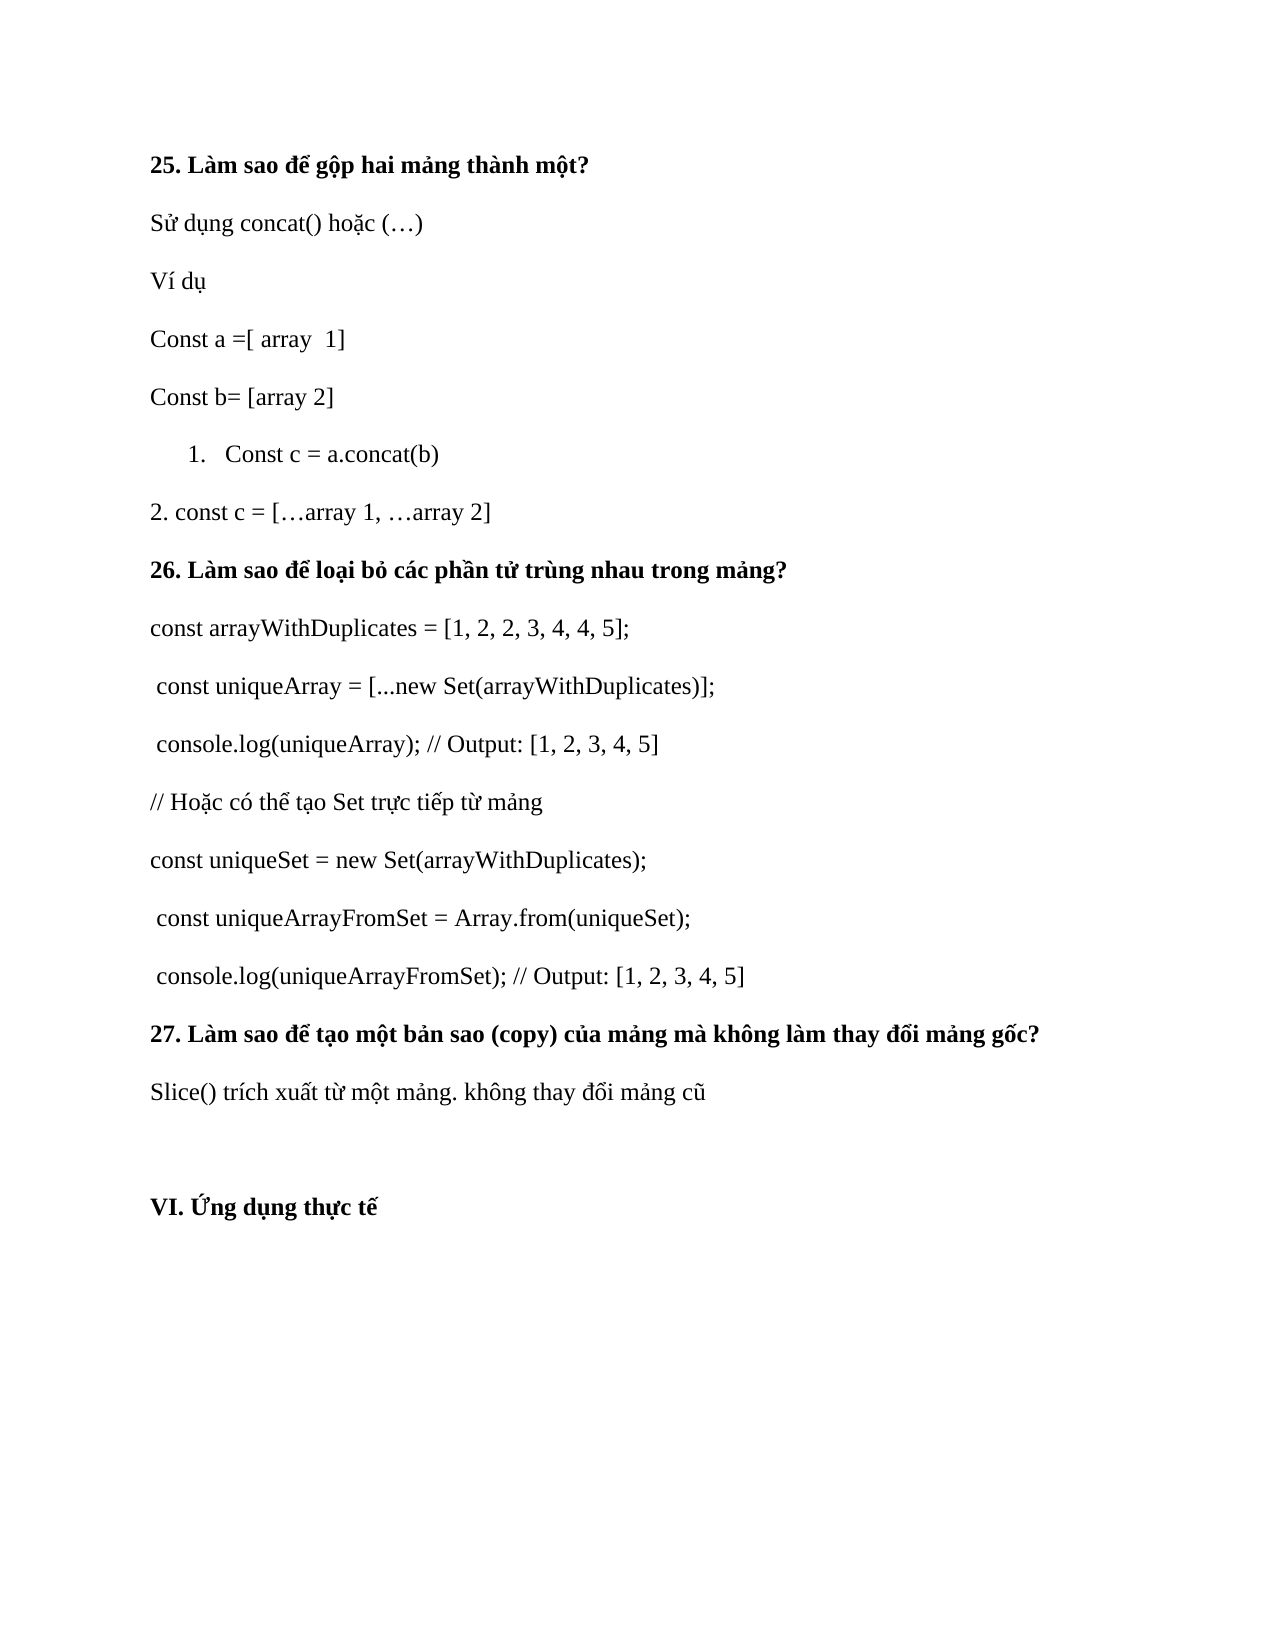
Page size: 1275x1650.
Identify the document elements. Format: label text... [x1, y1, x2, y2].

text Slice() trích xuất từ một mảng. không thay đổi mảng cũ [150, 1077, 1125, 1105]
text Const b= [array 2] [150, 382, 1125, 410]
text 2. const c = […array 1, …array 2] [150, 497, 1125, 526]
text Ví dụ [150, 266, 1125, 294]
text const arrayWithDuplicates = [1, 2, 2, 3, 4, 4, 5]; [150, 613, 1125, 642]
text 25. Làm sao để gộp hai mảng thành một? [150, 150, 1125, 179]
text 26. Làm sao để loại bỏ các phần tử trùng nhau trong mảng? [150, 555, 1125, 584]
text VI. Ứng dụng thực tế [150, 1192, 1125, 1221]
text const uniqueArray = [...new Set(arrayWithDuplicates)]; [150, 671, 1125, 700]
text // Hoặc có thể tạo Set trực tiếp từ mảng [150, 787, 1125, 816]
text 27. Làm sao để tạo một bản sao (copy) của mảng mà không làm thay đổi mảng gốc? [150, 1019, 1125, 1047]
text Sử dụng concat() hoặc (…) [150, 208, 1125, 237]
text const uniqueArrayFromSet = Array.from(uniqueSet); [150, 903, 1125, 932]
text console.log(uniqueArray); // Output: [1, 2, 3, 4, 5] [150, 729, 1125, 758]
text const uniqueSet = new Set(arrayWithDuplicates); [150, 845, 1125, 874]
text console.log(uniqueArrayFromSet); // Output: [1, 2, 3, 4, 5] [150, 961, 1125, 989]
list Const c = a.concat(b) [187, 439, 1125, 468]
text Const a =[ array 1] [150, 324, 1125, 352]
